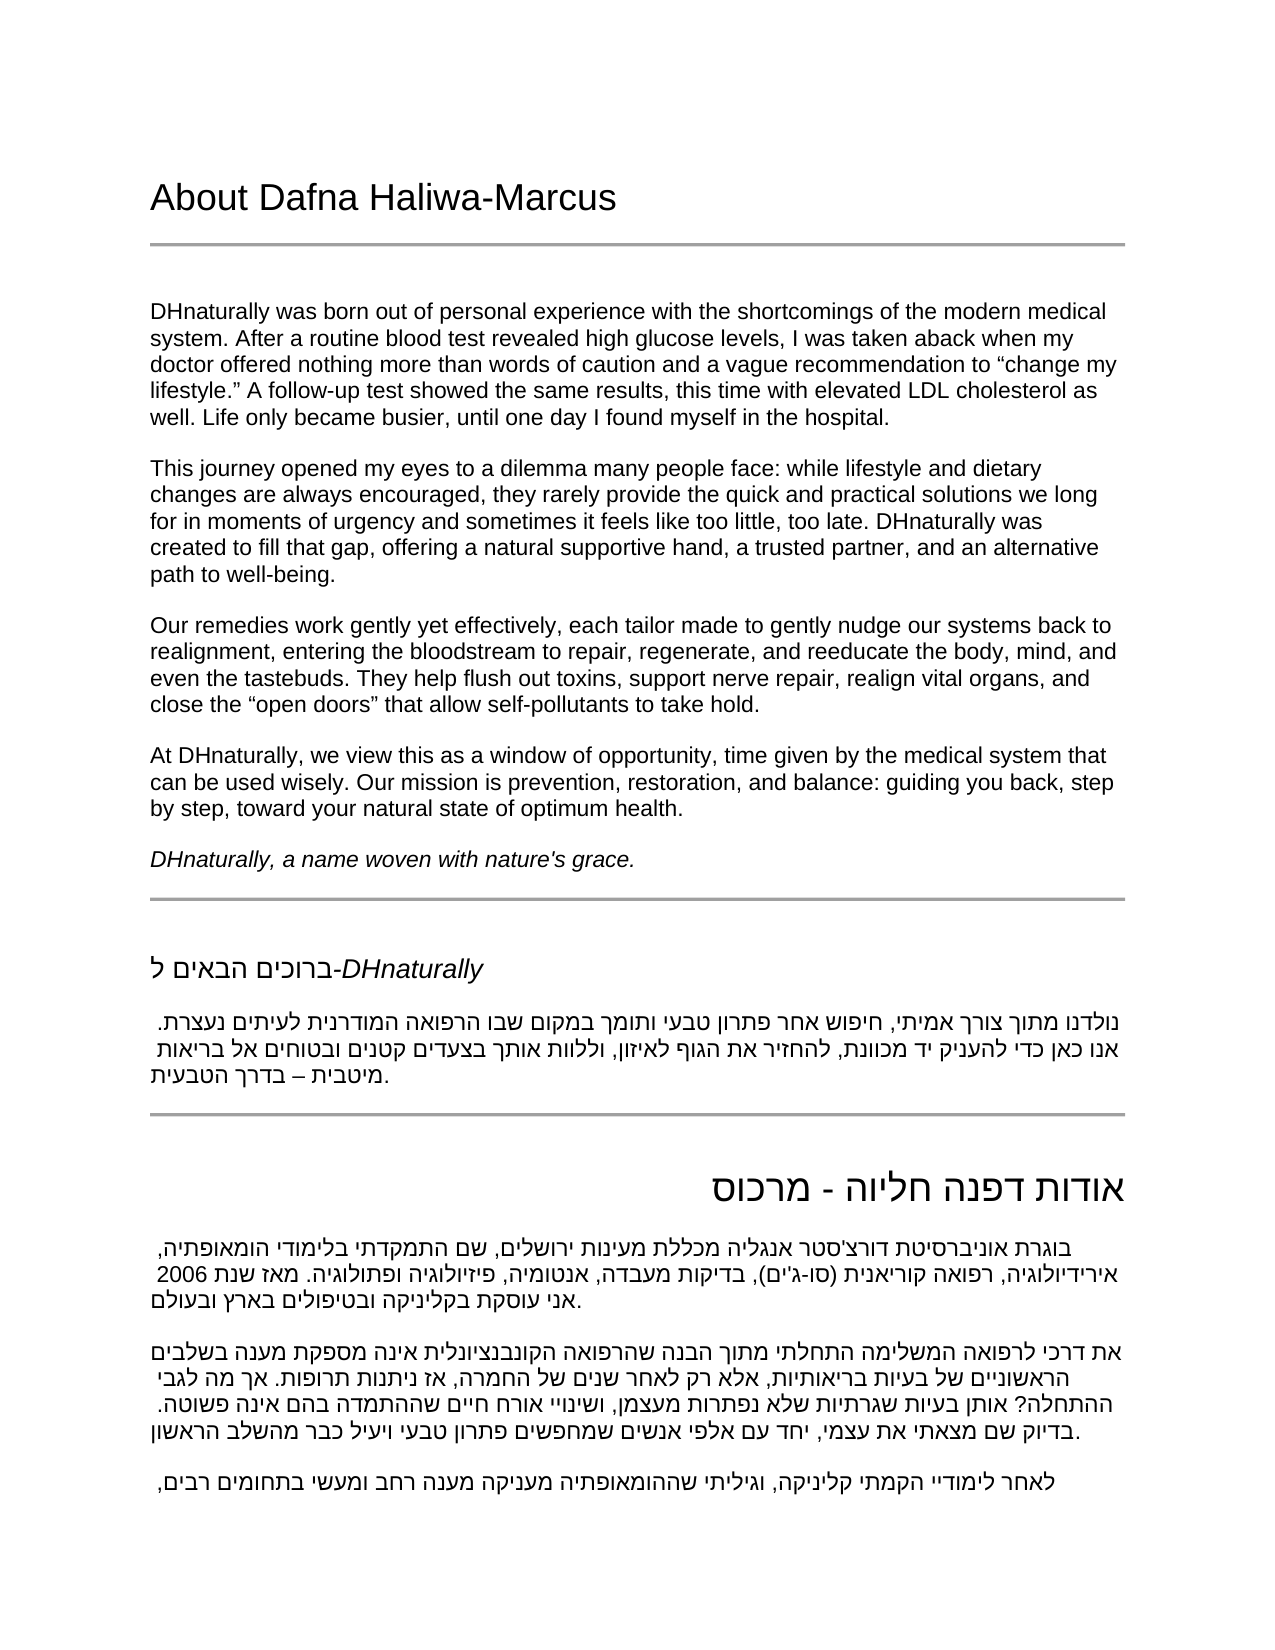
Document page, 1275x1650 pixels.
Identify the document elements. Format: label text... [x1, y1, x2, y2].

text את דרכי לרפואה המשלימה התחלתי מתוך הבנה שהרפואה הקונבנציונלית אינה מספקת מענה בשלבים הראשוניים של בעיות בריאותיות, אלא רק לאחר שנים של החמרה, אז ניתנות תרופות. אך מה לגבי ההתחלה? אותן בעיות שגרתיות שלא נפתרות מעצמן, ושינויי אורח חיים שההתמדה בהם אינה פשוטה. בדיוק שם מצאתי את עצמי, יחד עם אלפי אנשים שמחפשים פתרון טבעי ויעיל כבר מהשלב הראשון. [150, 1339, 1125, 1444]
text About Dafna Haliwa-Marcus [150, 175, 1125, 218]
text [150, 1469, 1125, 1495]
text בוגרת אוניברסיטת דורצ'סטר אנגליה מכללת מעינות ירושלים, שם התמקדתי בלימודי הומאופתיה, אירידיולוגיה, רפואה קוריאנית (סו-ג'ים), בדיקות מעבדה, אנטומיה, פיזיולוגיה ופתולוגיה. מאז שנת 2006 אני עוסקת בקליניקה ובטיפולים בארץ ובעולם. [150, 1234, 1125, 1314]
text ברוכים הבאים ל-DHnaturally [150, 953, 1125, 984]
text Our remedies work gently yet effectively, each tailor made to gently nudge our systems back to realignment, entering the bloodstream to repair, regenerate, and reeducate the body, mind, and even the tastebuds. They help flush out toxins, support nerve repair, realign vital organs, and close the “open doors” that allow self-pollutants to take hold. [150, 612, 1125, 717]
text DHnaturally was born out of personal experience with the shortcomings of the modern medical system. After a routine blood test revealed high glucose levels, I was taken aback when my doctor offered nothing more than words of caution and a vague recommendation to “change my lifestyle.” A follow-up test showed the same results, this time with elevated LDL cholesterol as well. Life only became busier, until one day I found myself in the hospital. [150, 298, 1125, 430]
text This journey opened my eyes to a dilemma many people face: while lifestyle and dietary changes are always encouraged, they rarely provide the quick and practical solutions we long for in moments of urgency and sometimes it feels like too little, too late. DHnaturally was created to fill that gap, offering a natural supportive hand, a trusted partner, and an alternative path to well-being. [150, 455, 1125, 587]
text נולדנו מתוך צורך אמיתי, חיפוש אחר פתרון טבעי ותומך במקום שבו הרפואה המודרנית לעיתים נעצרת. אנו כאן כדי להעניק יד מכוונת, להחזיר את הגוף לאיזון, וללוות אותך בצעדים קטנים ובטוחים אל בריאות מיטבית – בדרך הטבעית. [150, 1009, 1125, 1088]
text At DHnaturally, we view this as a window of opportunity, time given by the medical system that can be used wisely. Our mission is prevention, restoration, and balance: guiding you back, step by step, toward your natural state of optimum health. [150, 742, 1125, 821]
text DHnaturally, a name woven with nature's grace. [150, 846, 1125, 873]
text אודות דפנה חליוה - מרכוס [150, 1166, 1125, 1209]
